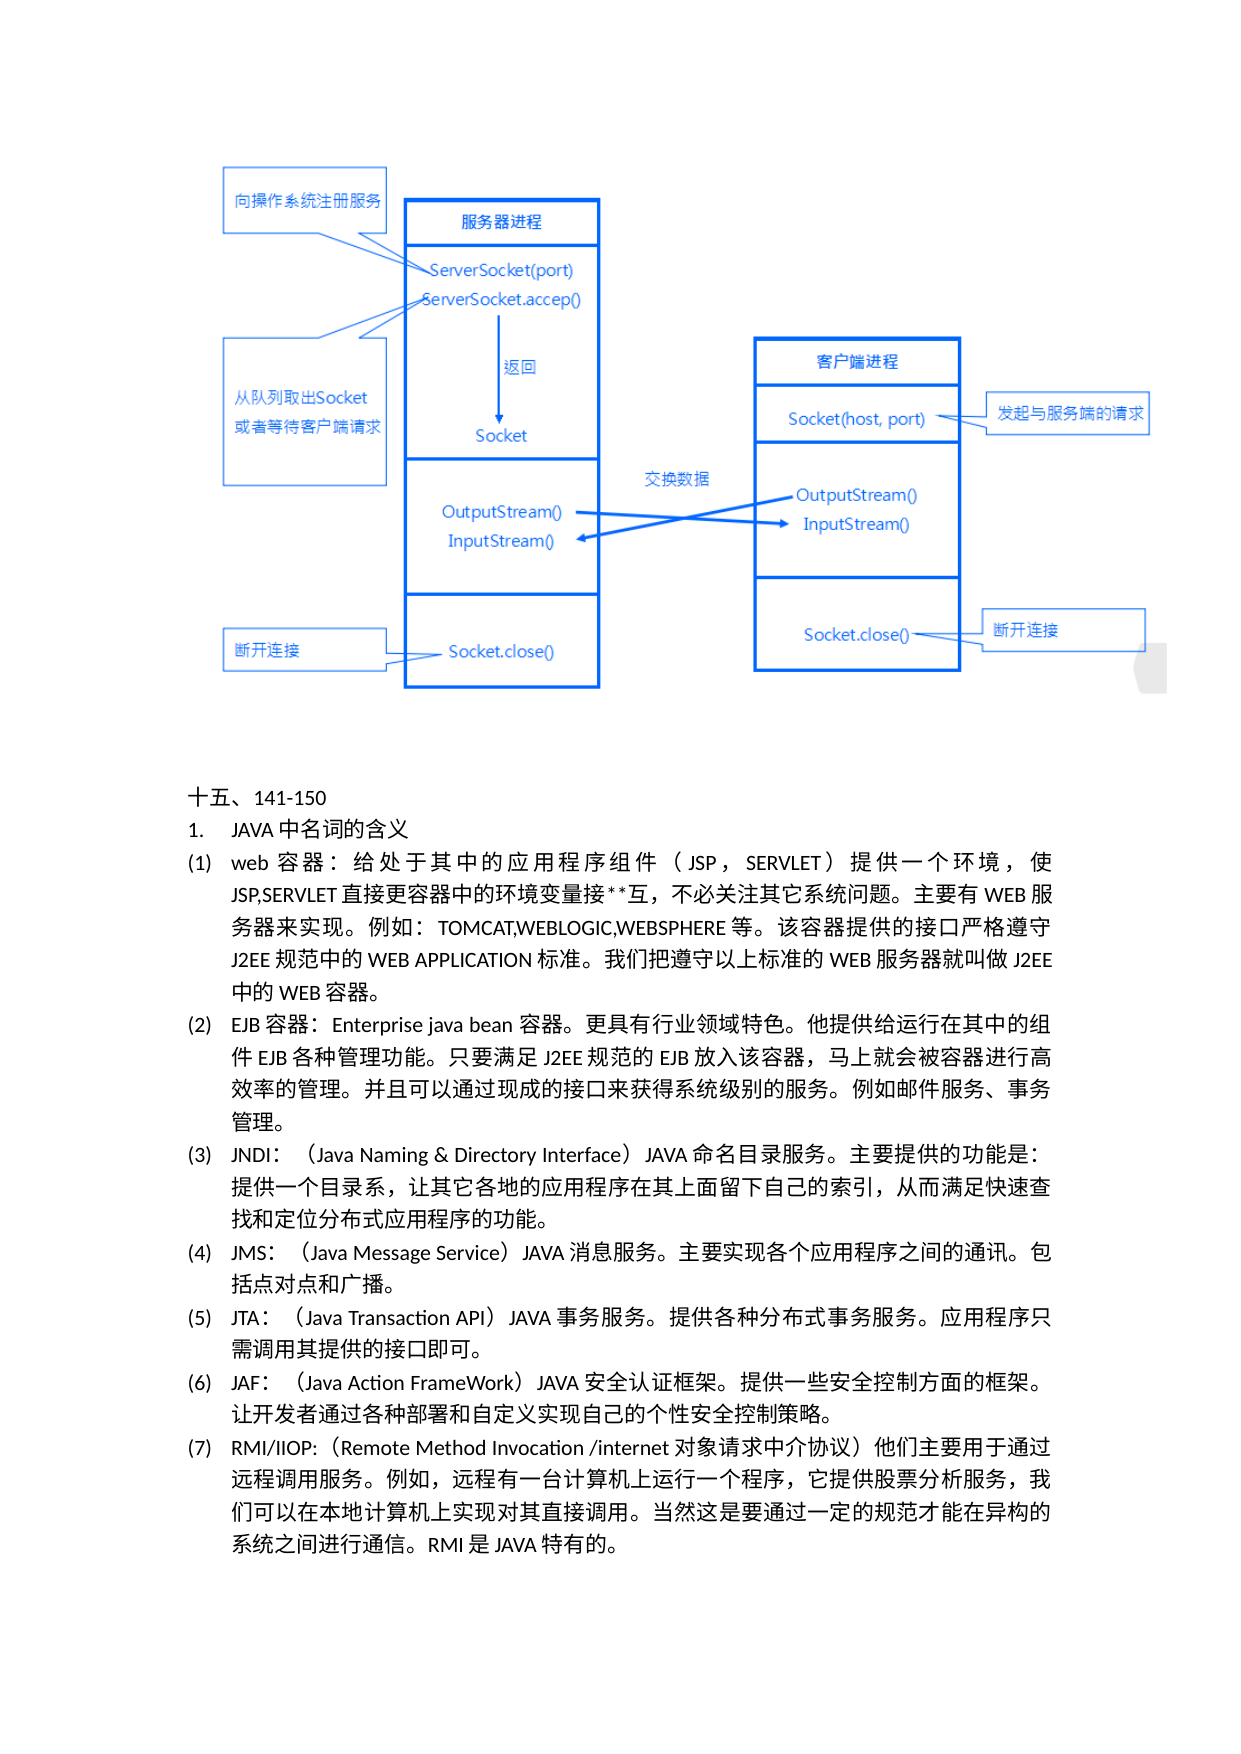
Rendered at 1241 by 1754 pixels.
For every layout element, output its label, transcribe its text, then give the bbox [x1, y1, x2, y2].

text 十五、141-150 [187, 779, 1053, 812]
text (4) JMS：（Java Message Service）JAVA消息服务。主要实现各个应用程序之间的通讯。包括点对点和广播。 [187, 1234, 1053, 1299]
text (5) JTA：（Java Transaction API）JAVA事务服务。提供各种分布式事务服务。应用程序只需调用其提供的接口即可。 [187, 1299, 1053, 1364]
text (2) EJB容器：Enterprise java bean 容器。更具有行业领域特色。他提供给运行在其中的组件EJB各种管理功能。只要满足J2EE规范的EJB放入该容器，马上就会被容器进行高效率的管理。并且可以通过现成的接口来获得系统级别的服务。例如邮件服务、事务管理。 [187, 1007, 1053, 1137]
text (3) JNDI：（Java Naming & Directory Interface）JAVA命名目录服务。主要提供的功能是：提供一个目录系，让其它各地的应用程序在其上面留下自己的索引，从而满足快速查找和定位分布式应用程序的功能。 [187, 1137, 1053, 1234]
text (6) JAF：（Java Action FrameWork）JAVA安全认证框架。提供一些安全控制方面的框架。让开发者通过各种部署和自定义实现自己的个性安全控制策略。 [187, 1364, 1053, 1429]
text (1) web容器：给处于其中的应用程序组件（JSP，SERVLET）提供一个环境，使 JSP,SERVLET直接更容器中的环境变量接**互，不必关注其它系统问题。主要有WEB服务器来实现。例如：TOMCAT,WEBLOGIC,WEBSPHERE等。该容器提供的接口严格遵守J2EE规范中的WEB APPLICATION 标准。我们把遵守以上标准的WEB服务器就叫做J2EE中的WEB容器。 [187, 844, 1053, 1007]
text 1. JAVA中名词的含义 [187, 812, 1053, 844]
text (7) RMI/IIOP:（Remote Method Invocation /internet对象请求中介协议）他们主要用于通过远程调用服务。例如，远程有一台计算机上运行一个程序，它提供股票分析服务，我们可以在本地计算机上实现对其直接调用。当然这是要通过一定的规范才能在异构的系统之间进行通信。RMI是JAVA特有的。 [187, 1429, 1053, 1559]
picture [187, 162, 1206, 738]
